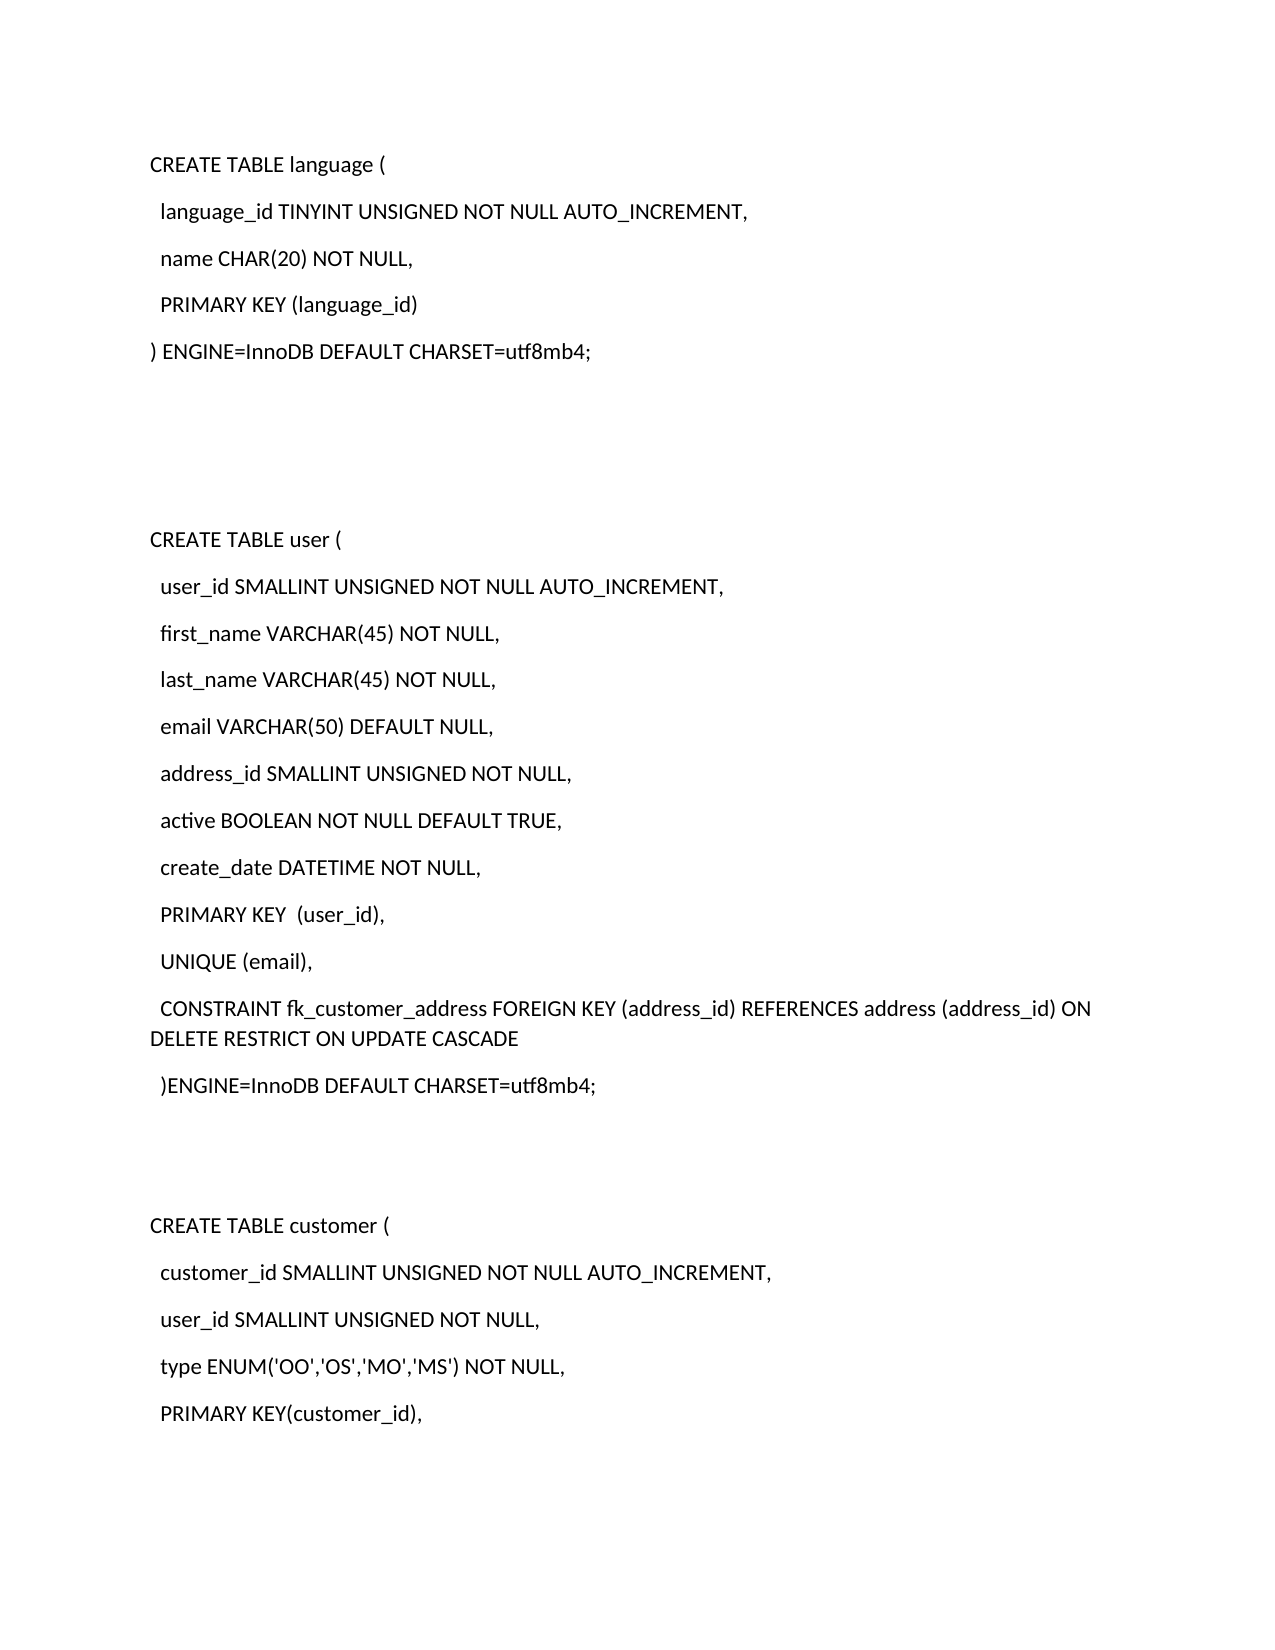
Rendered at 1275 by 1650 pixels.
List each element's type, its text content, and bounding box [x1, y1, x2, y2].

text CREATE TABLE user ( [150, 525, 1125, 553]
text UNIQUE (email), [150, 947, 1125, 975]
text user_id SMALLINT UNSIGNED NOT NULL, [150, 1305, 1125, 1333]
text CONSTRAINT fk_customer_address FOREIGN KEY (address_id) REFERENCES address (address_id) ON DELETE RESTRICT ON UPDATE CASCADE [150, 994, 1125, 1052]
text first_name VARCHAR(45) NOT NULL, [150, 619, 1125, 647]
text language_id TINYINT UNSIGNED NOT NULL AUTO_INCREMENT, [150, 197, 1125, 225]
text address_id SMALLINT UNSIGNED NOT NULL, [150, 759, 1125, 787]
text PRIMARY KEY (language_id) [150, 291, 1125, 319]
text name CHAR(20) NOT NULL, [150, 244, 1125, 272]
text last_name VARCHAR(45) NOT NULL, [150, 666, 1125, 694]
text create_date DATETIME NOT NULL, [150, 853, 1125, 881]
text customer_id SMALLINT UNSIGNED NOT NULL AUTO_INCREMENT, [150, 1258, 1125, 1286]
text active BOOLEAN NOT NULL DEFAULT TRUE, [150, 806, 1125, 834]
text user_id SMALLINT UNSIGNED NOT NULL AUTO_INCREMENT, [150, 572, 1125, 600]
text )ENGINE=InnoDB DEFAULT CHARSET=utf8mb4; [150, 1071, 1125, 1099]
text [150, 337, 1125, 366]
text CREATE TABLE customer ( [150, 1211, 1125, 1239]
text email VARCHAR(50) DEFAULT NULL, [150, 712, 1125, 741]
text PRIMARY KEY(customer_id), [150, 1399, 1125, 1427]
text PRIMARY KEY (user_id), [150, 900, 1125, 928]
text CREATE TABLE language ( [150, 150, 1125, 178]
text type ENUM('OO','OS','MO','MS') NOT NULL, [150, 1352, 1125, 1380]
